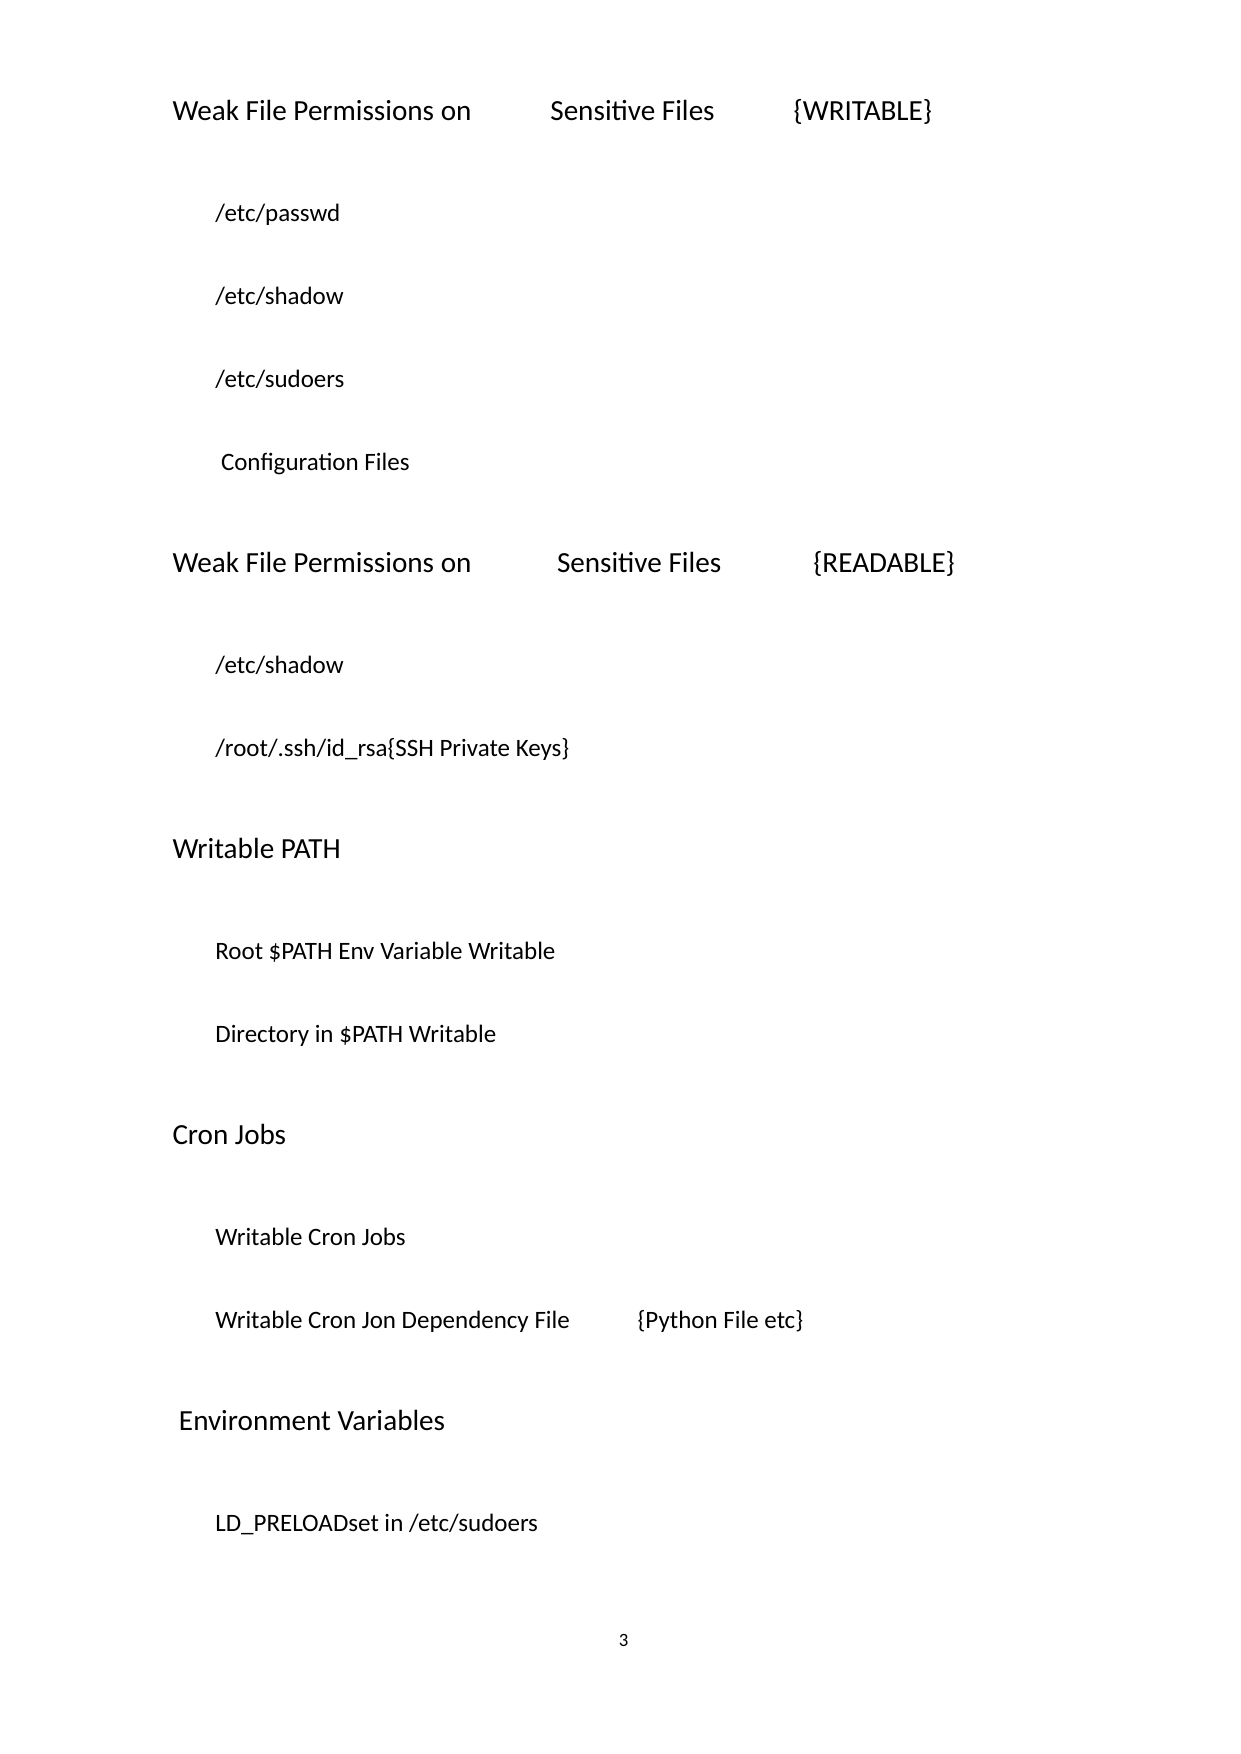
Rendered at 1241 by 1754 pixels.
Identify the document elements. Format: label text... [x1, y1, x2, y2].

subtitle Weak File Permissions on Sensitive Files {WRITABLE} [172, 76, 1118, 144]
subtitle Configuration Files [215, 445, 1118, 479]
subtitle LD_PRELOADset in /etc/sudoers [215, 1505, 1118, 1539]
subtitle /etc/sudoers [215, 362, 1118, 396]
subtitle Environment Variables [172, 1386, 1118, 1454]
subtitle Weak File Permissions on Sensitive Files {READABLE} [172, 528, 1118, 596]
subtitle Cron Jobs [172, 1100, 1118, 1168]
subtitle /etc/shadow [215, 278, 1118, 312]
subtitle Root $PATH Env Variable Writable [215, 933, 1118, 967]
subtitle Writable PATH [172, 814, 1118, 882]
subtitle Writable Cron Jon Dependency File {Python File etc} [215, 1303, 1118, 1337]
subtitle /root/.ssh/id_rsa{SSH Private Keys} [215, 731, 1118, 765]
subtitle Writable Cron Jobs [215, 1219, 1118, 1253]
subtitle /etc/passwd [215, 195, 1118, 229]
subtitle /etc/shadow [215, 648, 1118, 682]
subtitle Directory in $PATH Writable [215, 1017, 1118, 1051]
